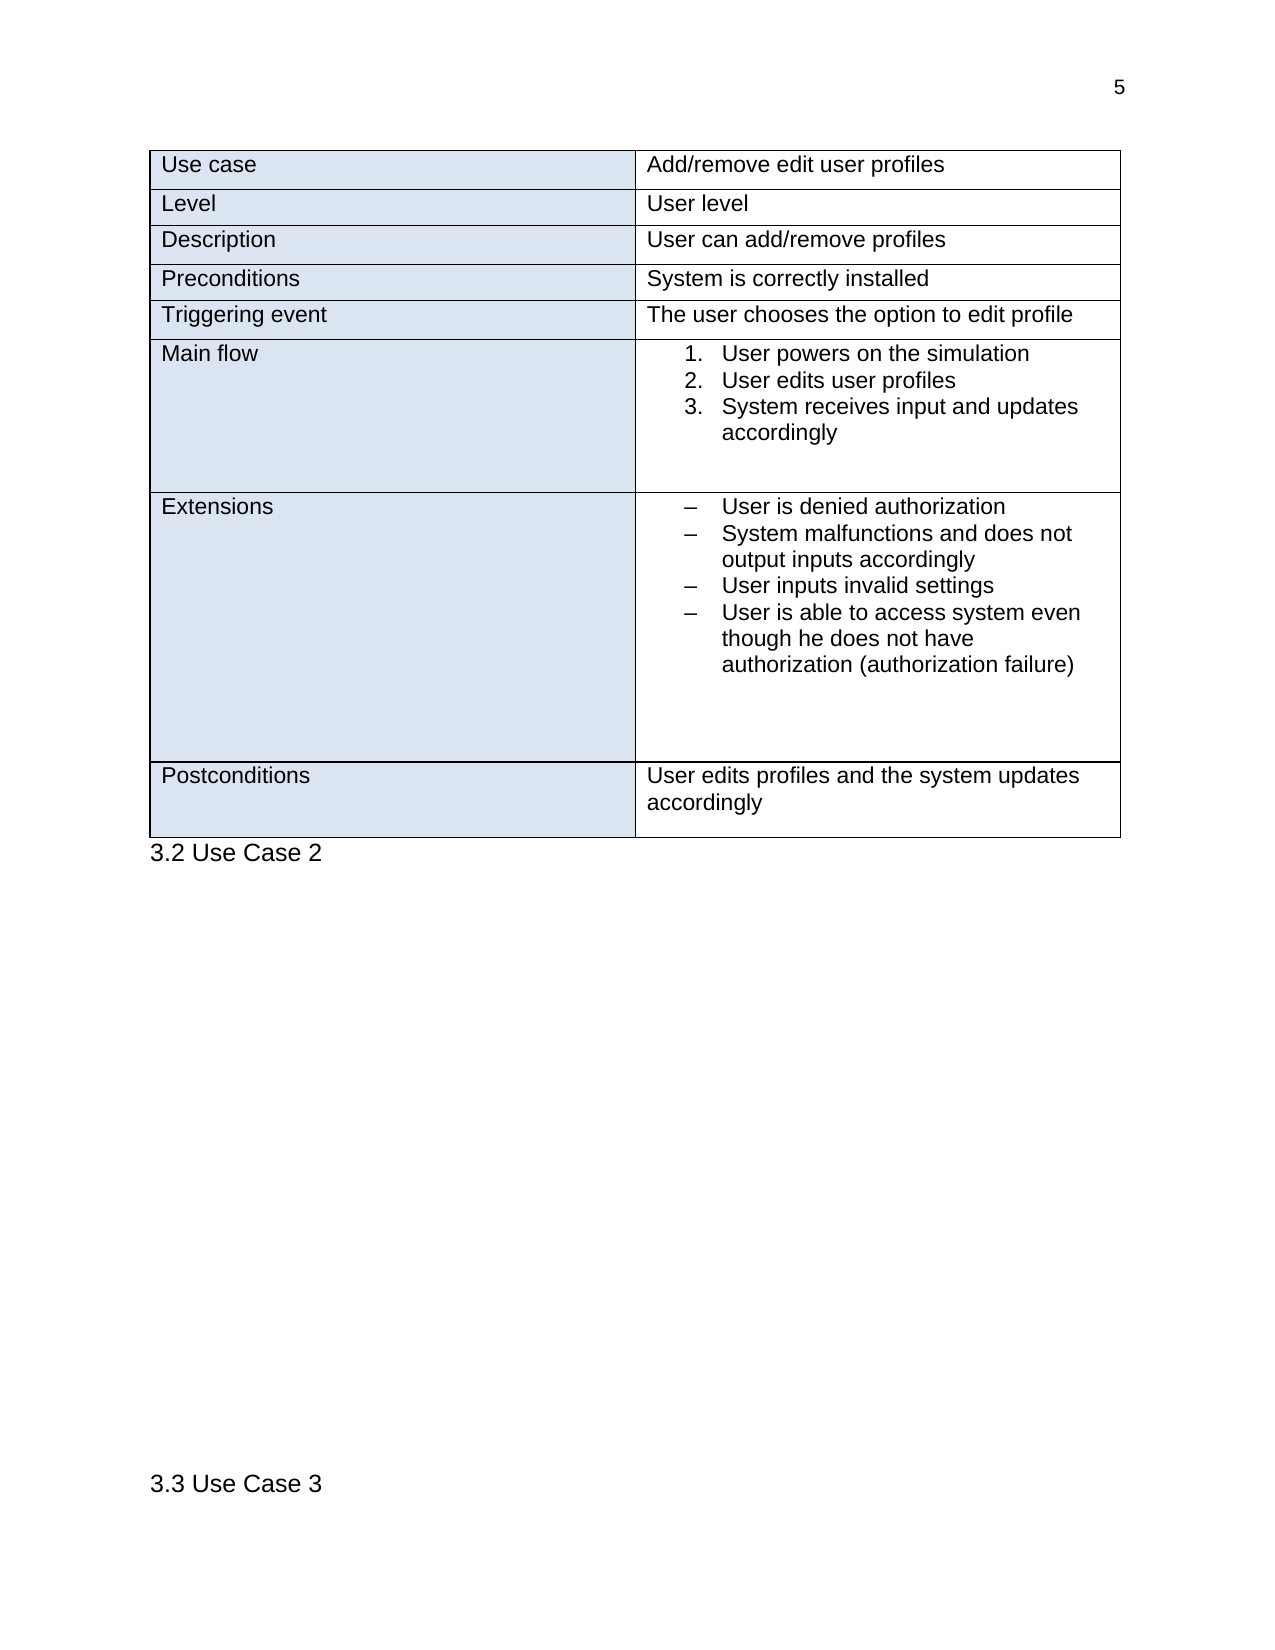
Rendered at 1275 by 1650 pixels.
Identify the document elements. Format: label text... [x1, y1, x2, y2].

table_cell Description [151, 226, 635, 264]
table_cell User powers on the simulation User edits user profiles System receives input and updates accordingly [636, 340, 1120, 492]
text 3.2 Use Case 2 [150, 838, 1125, 867]
table_cell User level [636, 190, 1120, 225]
table_cell Postconditions [151, 763, 635, 837]
table_cell User edits profiles and the system updates accordingly [636, 763, 1120, 837]
table_cell System is correctly installed [636, 265, 1120, 300]
table_cell Extensions [151, 493, 635, 761]
table_cell User is denied authorization System malfunctions and does not output inputs accordingly User inputs invalid settings User is able to access system even though he does not have authorization (authorization failure) [636, 493, 1120, 761]
table_header Use case [151, 151, 635, 189]
table_header Add/remove edit user profiles [636, 151, 1120, 189]
text 3.3 Use Case 3 [150, 1469, 1125, 1498]
table_cell Triggering event [151, 301, 635, 339]
table_cell Main flow [151, 340, 635, 492]
table_cell User can add/remove profiles [636, 226, 1120, 264]
table_cell The user chooses the option to edit profile [636, 301, 1120, 339]
table_cell Preconditions [151, 265, 635, 300]
table_cell Level [151, 190, 635, 225]
